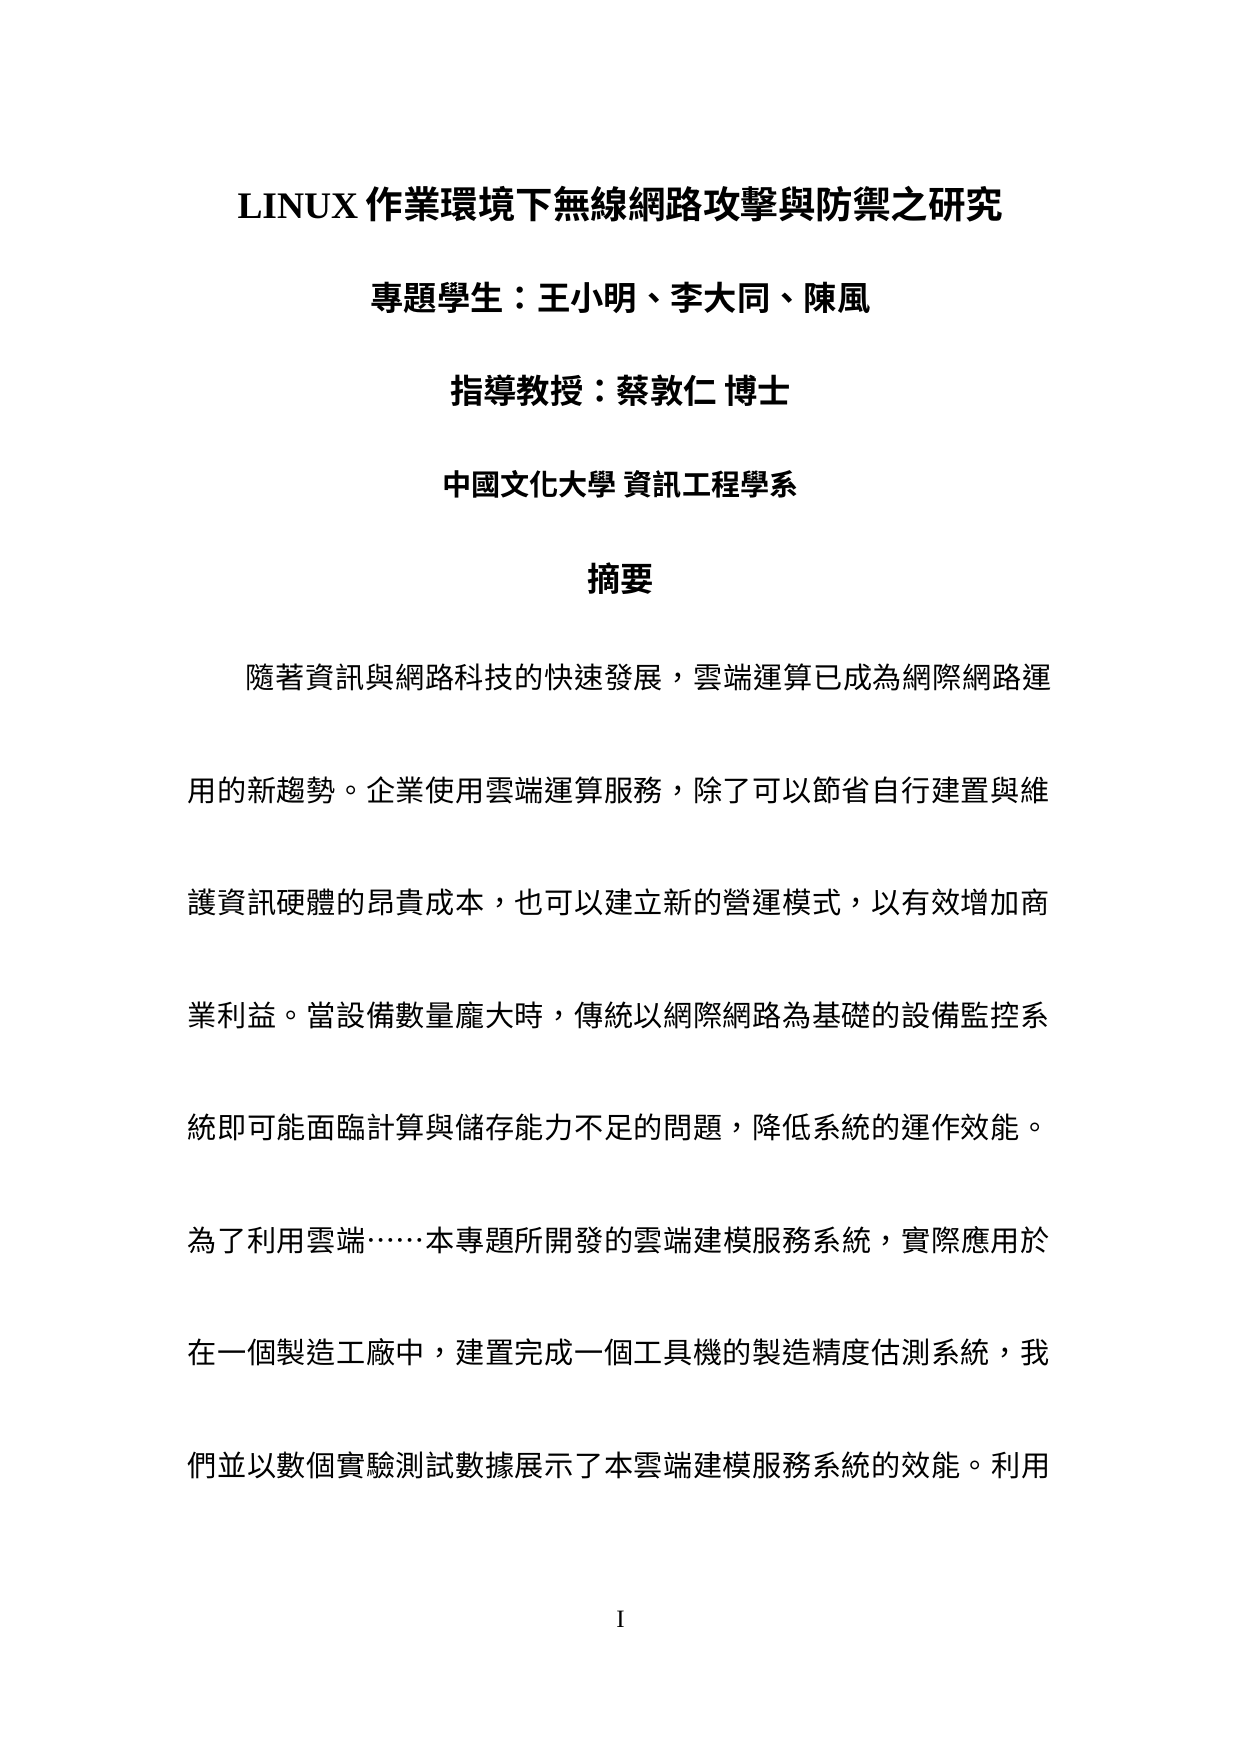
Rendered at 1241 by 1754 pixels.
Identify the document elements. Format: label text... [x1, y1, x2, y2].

text 中國文化大學 資訊工程學系 [187, 446, 1053, 521]
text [187, 638, 1053, 1501]
subtitle LINUX作業環境下無線網路攻擊與防禦之研究 [187, 164, 1053, 239]
text 專題學生：王小明、李大同、陳風 [187, 258, 1053, 333]
text 指導教授：蔡敦仁 博士 [187, 352, 1053, 427]
subtitle 摘要 [187, 539, 1053, 614]
